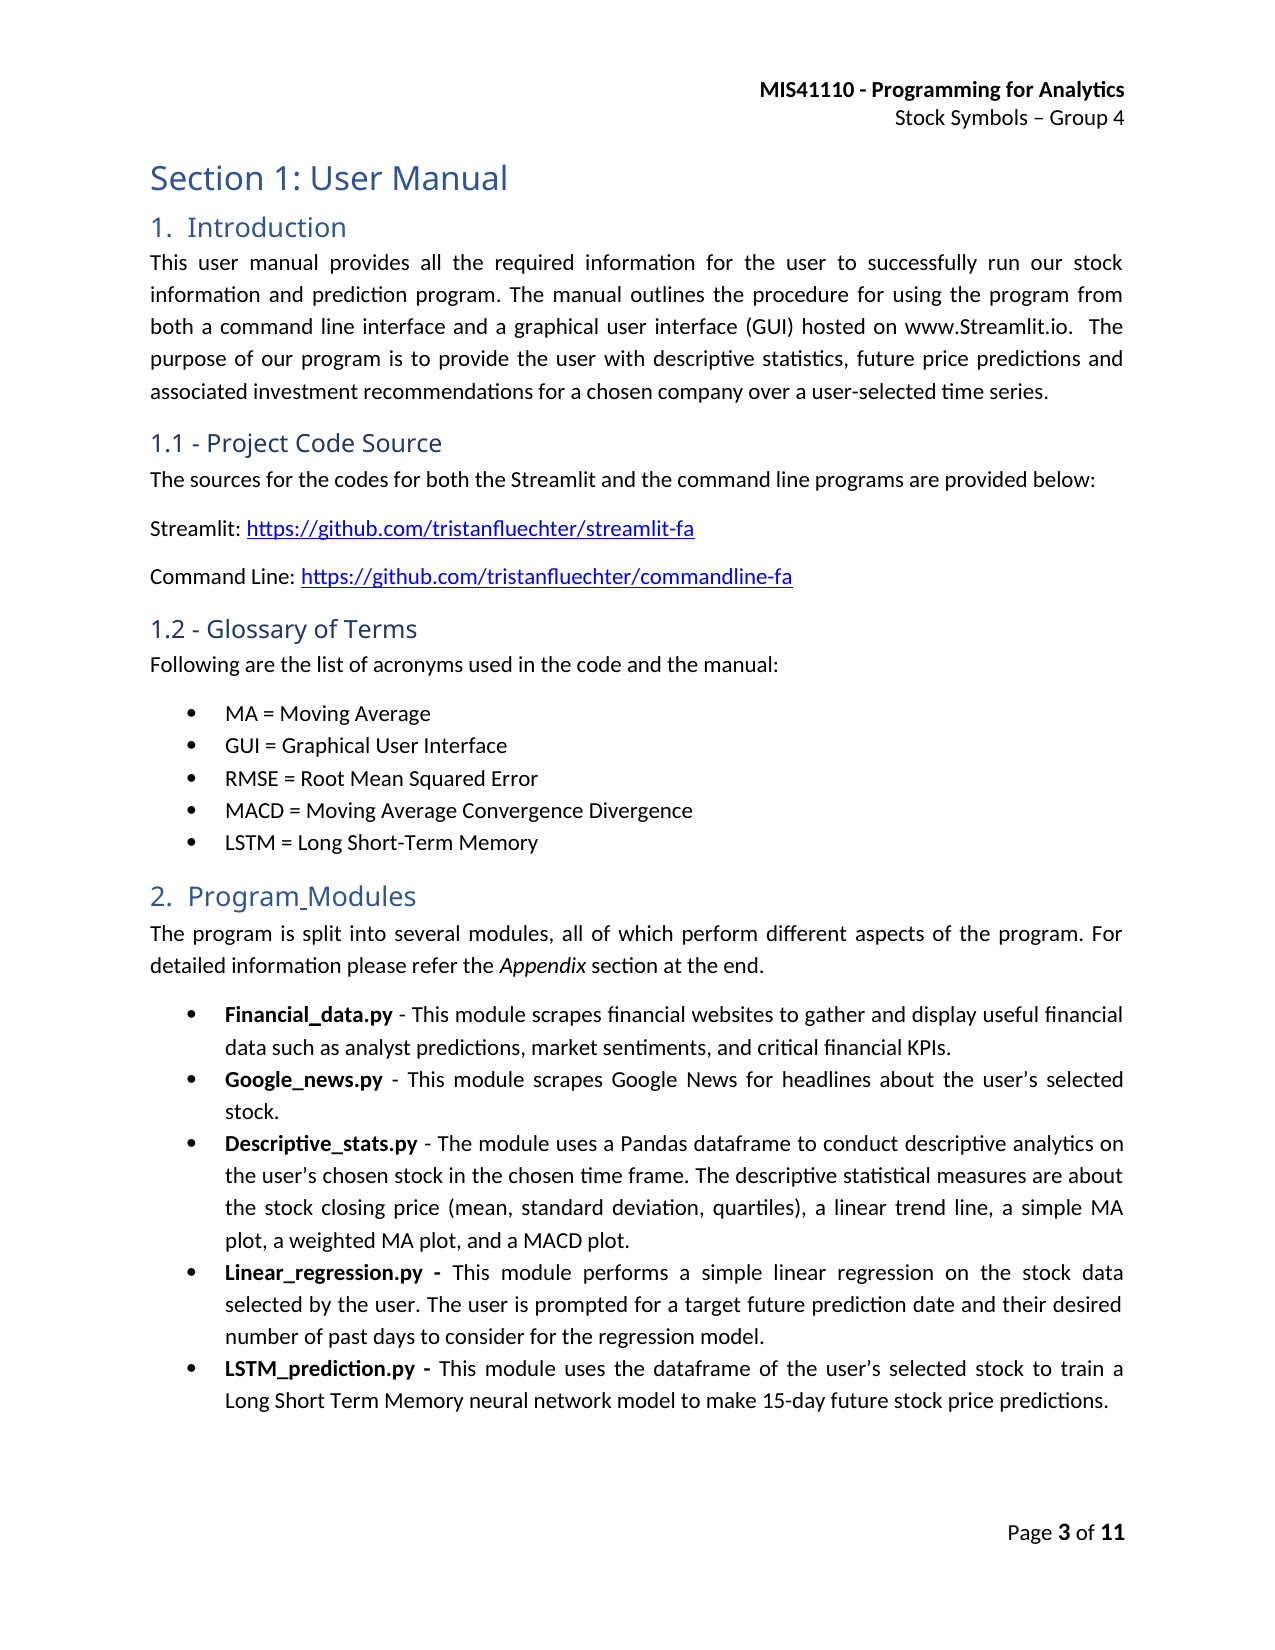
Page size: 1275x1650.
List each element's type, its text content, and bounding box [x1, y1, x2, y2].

text This user manual provides all the required information for the user to successfully run our stock information and prediction program. The manual outlines the procedure for using the program from both a command line interface and a graphical user interface (GUI) hosted on www.Streamlit.io. The purpose of our program is to provide the user with descriptive statistics, future price predictions and associated investment recommendations for a chosen company over a user-selected time series. [150, 248, 1125, 405]
list GUI = Graphical User Interface [187, 732, 1125, 759]
list LSTM_prediction.py - This module uses the dataframe of the user’s selected stock to train a Long Short Term Memory neural network model to make 15-day future stock price predictions. [187, 1354, 1125, 1415]
subtitle 1.2 - Glossary of Terms [150, 611, 1125, 645]
text Streamlit: https://github.com/tristanfluechter/streamlit-fa [150, 514, 1125, 542]
text The sources for the codes for both the Streamlit and the command line programs are provided below: [150, 465, 1125, 493]
list Descriptive_stats.py - The module uses a Pandas dataframe to conduct descriptive analytics on the user’s chosen stock in the chosen time frame. The descriptive statistical measures are about the stock closing price (mean, standard deviation, quartiles), a linear trend line, a simple MA plot, a weighted MA plot, and a MACD plot. [187, 1129, 1125, 1254]
subtitle 1.1 - Project Code Source [150, 426, 1125, 460]
list RMSE = Root Mean Squared Error [187, 764, 1125, 792]
list MA = Moving Average [187, 699, 1125, 727]
text Following are the list of acronyms used in the code and the manual: [150, 651, 1125, 678]
list Google_news.py - This module scrapes Google News for headlines about the user’s selected stock. [187, 1065, 1125, 1125]
subtitle Section 1: User Manual [150, 155, 1125, 201]
text Command Line: https://github.com/tristanfluechter/commandline-fa [150, 562, 1125, 591]
text The program is split into several modules, all of which perform different aspects of the program. For detailed information please refer the Appendix section at the end. [150, 919, 1125, 979]
subtitle Program Modules [150, 877, 1125, 914]
list LSTM = Long Short-Term Memory [187, 828, 1125, 856]
list Financial_data.py - This module scrapes financial websites to gather and display useful financial data such as analyst predictions, market sentiments, and critical financial KPIs. [187, 1000, 1125, 1061]
subtitle Introduction [150, 208, 1125, 245]
list MACD = Moving Average Convergence Divergence [187, 796, 1125, 824]
list Linear_regression.py - This module performs a simple linear regression on the stock data selected by the user. The user is prompted for a target future prediction date and their desired number of past days to consider for the regression model. [187, 1258, 1125, 1350]
